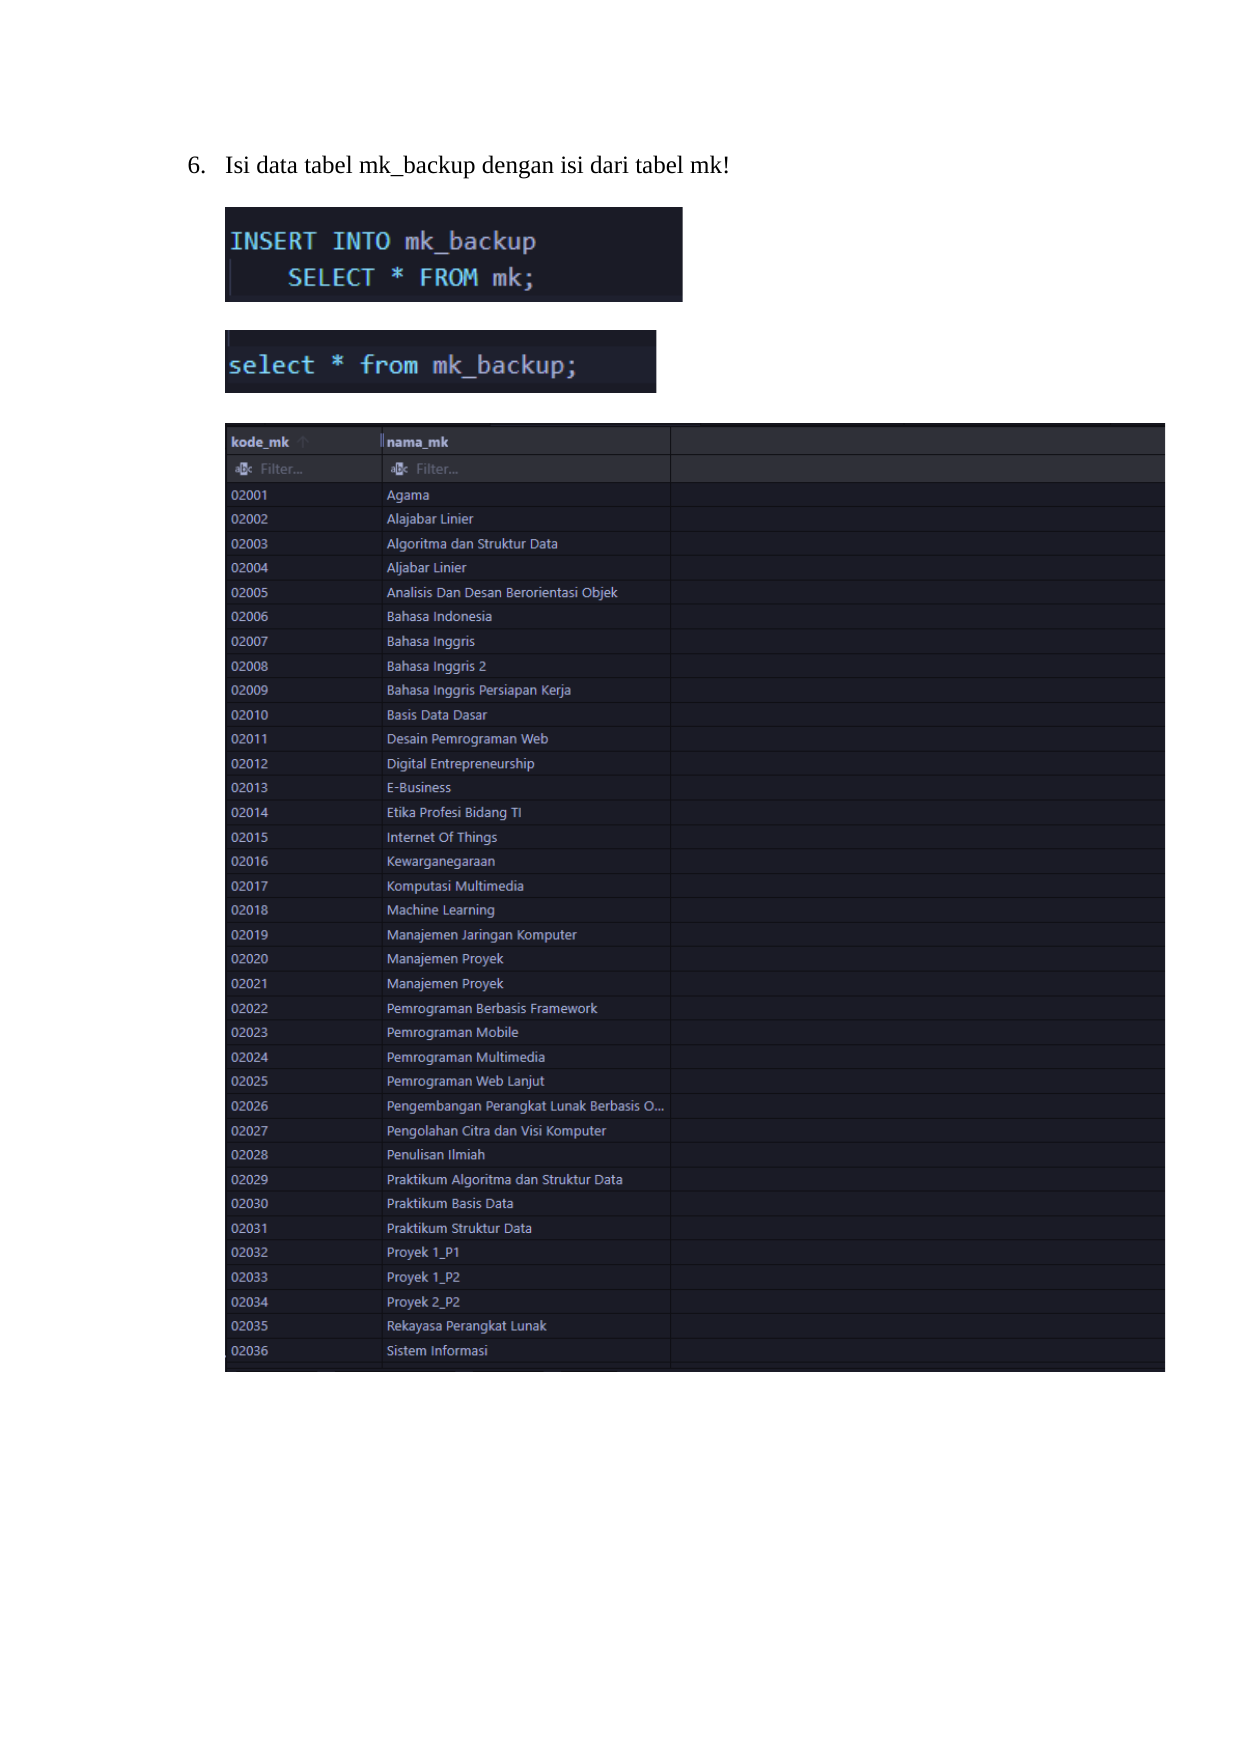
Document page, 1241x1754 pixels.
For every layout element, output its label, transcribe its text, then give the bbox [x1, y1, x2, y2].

picture [225, 423, 1166, 1372]
list Isi data tabel mk_backup dengan isi dari tabel mk! [187, 150, 1090, 179]
picture [225, 330, 657, 393]
picture [225, 207, 683, 302]
